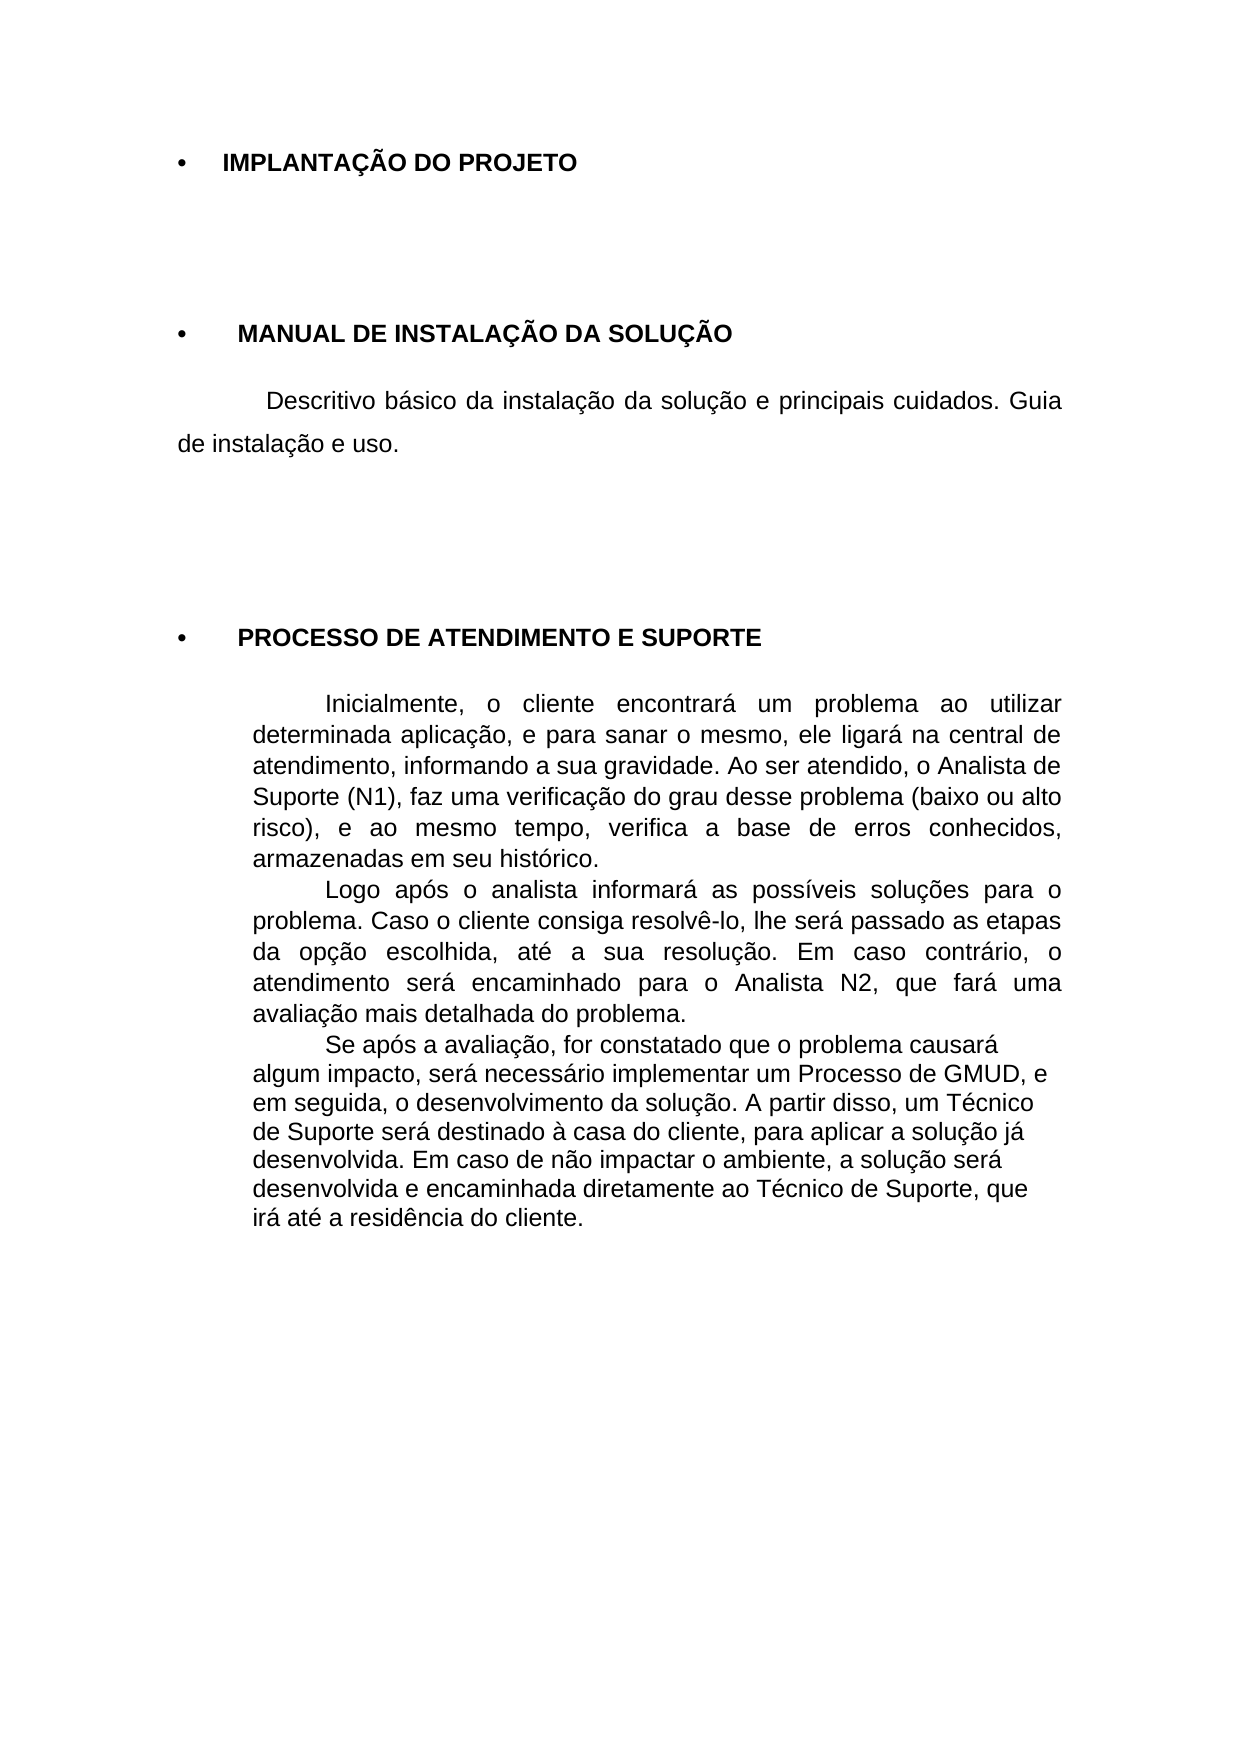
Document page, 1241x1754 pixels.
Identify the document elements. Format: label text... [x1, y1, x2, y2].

list Manual de Instalação da solução [177, 319, 1063, 348]
list implantação do projeto [177, 148, 1063, 176]
list Se após a avaliação, for constatado que o problema causará algum impacto, será necessário implementar um Processo de GMUD, e em seguida, o desenvolvimento da solução. A partir disso, um Técnico de Suporte será destinado à casa do cliente, para aplicar a solução já desenvolvida. Em caso de não impactar o ambiente, a solução será desenvolvida e encaminhada diretamente ao Técnico de Suporte, que irá até a residência do cliente. [252, 1030, 1063, 1232]
list Processo de Atendimento e Suporte [177, 623, 1063, 651]
list Inicialmente, o cliente encontrará um problema ao utilizar determinada aplicação, e para sanar o mesmo, ele ligará na central de atendimento, informando a sua gravidade. Ao ser atendido, o Analista de Suporte (N1), faz uma verificação do grau desse problema (baixo ou alto risco), e ao mesmo tempo, verifica a base de erros conhecidos, armazenadas em seu histórico. [252, 689, 1063, 873]
text Descritivo básico da instalação da solução e principais cuidados. Guia de instalação e uso. [177, 386, 1063, 458]
list Logo após o analista informará as possíveis soluções para o problema. Caso o cliente consiga resolvê-lo, lhe será passado as etapas da opção escolhida, até a sua resolução. Em caso contrário, o atendimento será encaminhado para o Analista N2, que fará uma avaliação mais detalhada do problema. [252, 875, 1063, 1028]
